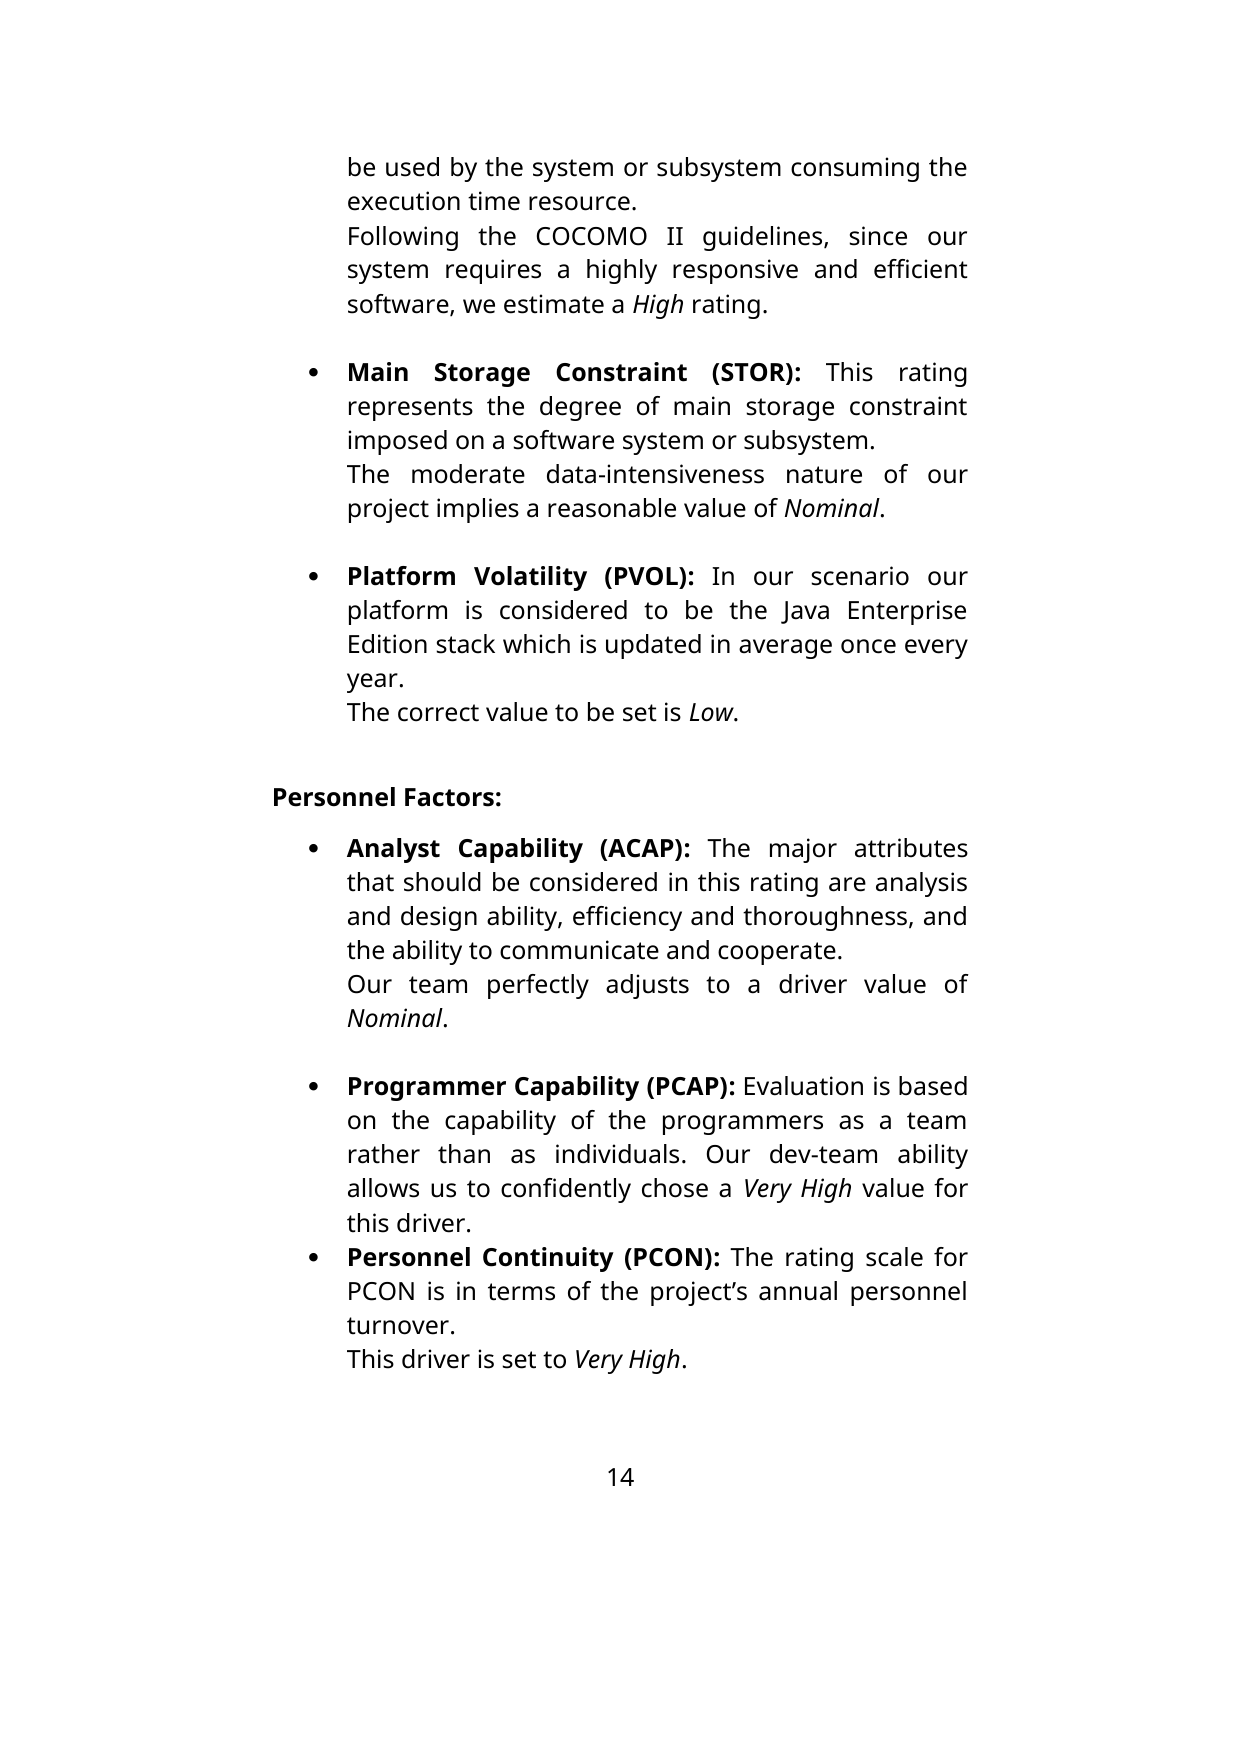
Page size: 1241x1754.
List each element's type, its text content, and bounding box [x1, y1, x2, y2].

list Our team perfectly adjusts to a driver value of Nominal. [347, 967, 968, 1035]
list Personnel Continuity (PCON): The rating scale for PCON is in terms of the project’s annual personnel turnover. [309, 1239, 968, 1341]
list Programmer Capability (PCAP): Evaluation is based on the capability of the programmers as a team rather than as individuals. Our dev-team ability allows us to confidently chose a Very High value for this driver. [309, 1069, 968, 1239]
list The correct value to be set is Low. [347, 695, 968, 729]
list This driver is set to Very High. [347, 1341, 968, 1376]
text Personnel Factors: [272, 780, 968, 814]
list Analyst Capability (ACAP): The major attributes that should be considered in this rating are analysis and design ability, efficiency and thoroughness, and the ability to communicate and cooperate. [309, 831, 968, 967]
list Main Storage Constraint (STOR): This rating represents the degree of main storage constraint imposed on a software system or subsystem. [309, 354, 968, 457]
list The moderate data-intensiveness nature of our project implies a reasonable value of Nominal. [347, 457, 968, 525]
list Following the COCOMO II guidelines, since our system requires a highly responsive and efficient software, we estimate a High rating. [347, 218, 968, 320]
list Platform Volatility (PVOL): In our scenario our platform is considered to be the Java Enterprise Edition stack which is updated in average once every year. [309, 559, 968, 695]
